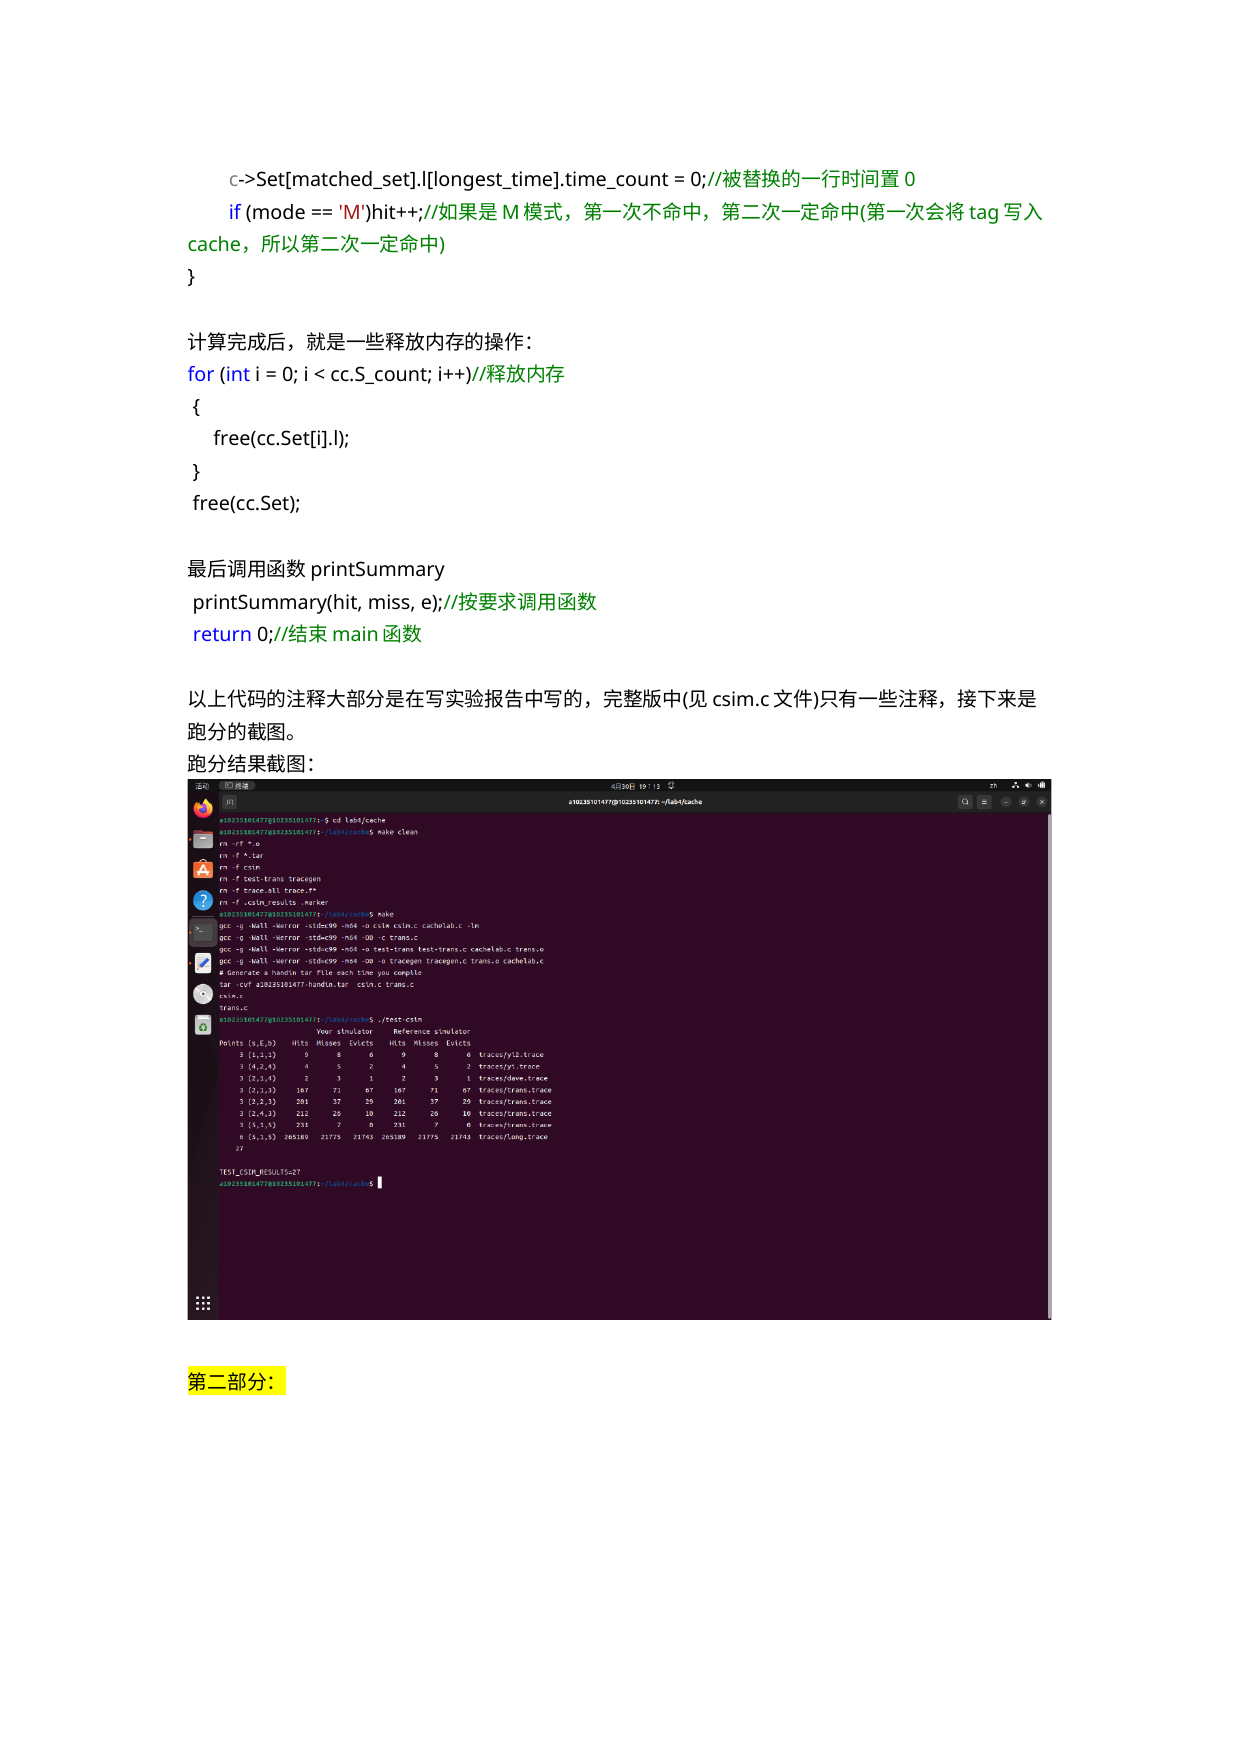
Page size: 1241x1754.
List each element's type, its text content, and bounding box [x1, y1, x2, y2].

text return 0;//结束main函数 [187, 617, 1053, 649]
text free(cc.Set[i].l); [187, 422, 1053, 454]
text 最后调用函数printSummary [187, 552, 1053, 584]
text } [187, 259, 1053, 292]
text printSummary(hit, miss, e);//按要求调用函数 [187, 584, 1053, 617]
text for (int i = 0; i < cc.S_count; i++)//释放内存 [187, 357, 1053, 389]
text free(cc.Set); [187, 487, 1053, 519]
text if (mode == 'M')hit++;//如果是M模式，第一次不命中，第二次一定命中(第一次会将tag写入cache，所以第二次一定命中) [187, 194, 1053, 259]
text 跑分结果截图： [187, 747, 1053, 779]
text 第二部分： [187, 1364, 1053, 1397]
text c->Set[matched_set].l[longest_time].time_count = 0;//被替换的一行时间置0 [187, 162, 1053, 194]
text { [187, 389, 1053, 422]
text } [187, 454, 1053, 487]
picture [187, 779, 1052, 1320]
text 计算完成后，就是一些释放内存的操作： [187, 324, 1053, 357]
text 以上代码的注释大部分是在写实验报告中写的，完整版中(见csim.c文件)只有一些注释，接下来是跑分的截图。 [187, 682, 1053, 747]
